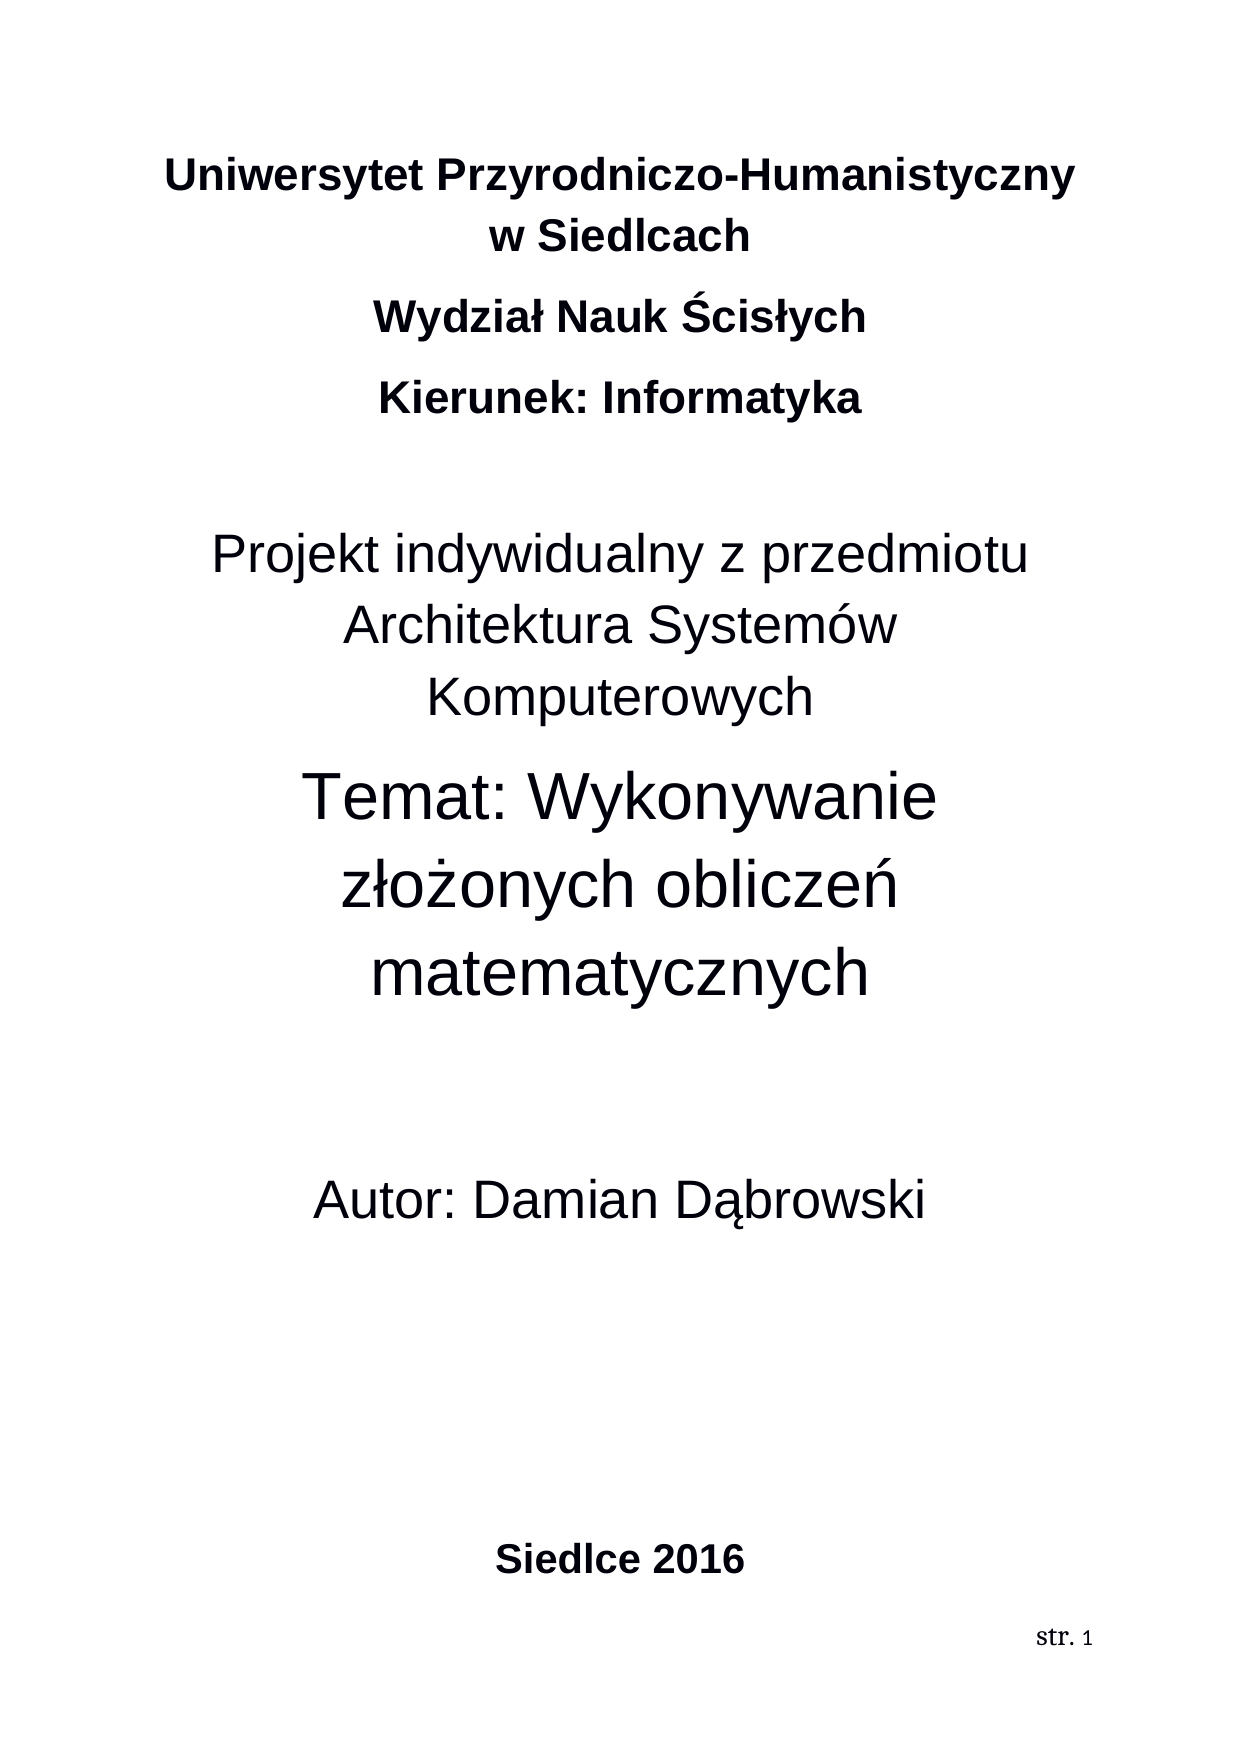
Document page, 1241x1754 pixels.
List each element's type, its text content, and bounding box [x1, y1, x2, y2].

text Siedlce 2016 [148, 1535, 1093, 1583]
text Uniwersytet Przyrodniczo-Humanistyczny w Siedlcach [148, 148, 1093, 261]
text Projekt indywidualny z przedmiotu Architektura Systemów Komputerowych [148, 521, 1093, 727]
text Wydział Nauk Ścisłych [148, 289, 1093, 342]
text Autor: Damian Dąbrowski [148, 1168, 1093, 1230]
text Kierunek: Informatyka [148, 371, 1093, 423]
text Temat: Wykonywanie złożonych obliczeń matematycznych [148, 757, 1093, 1010]
